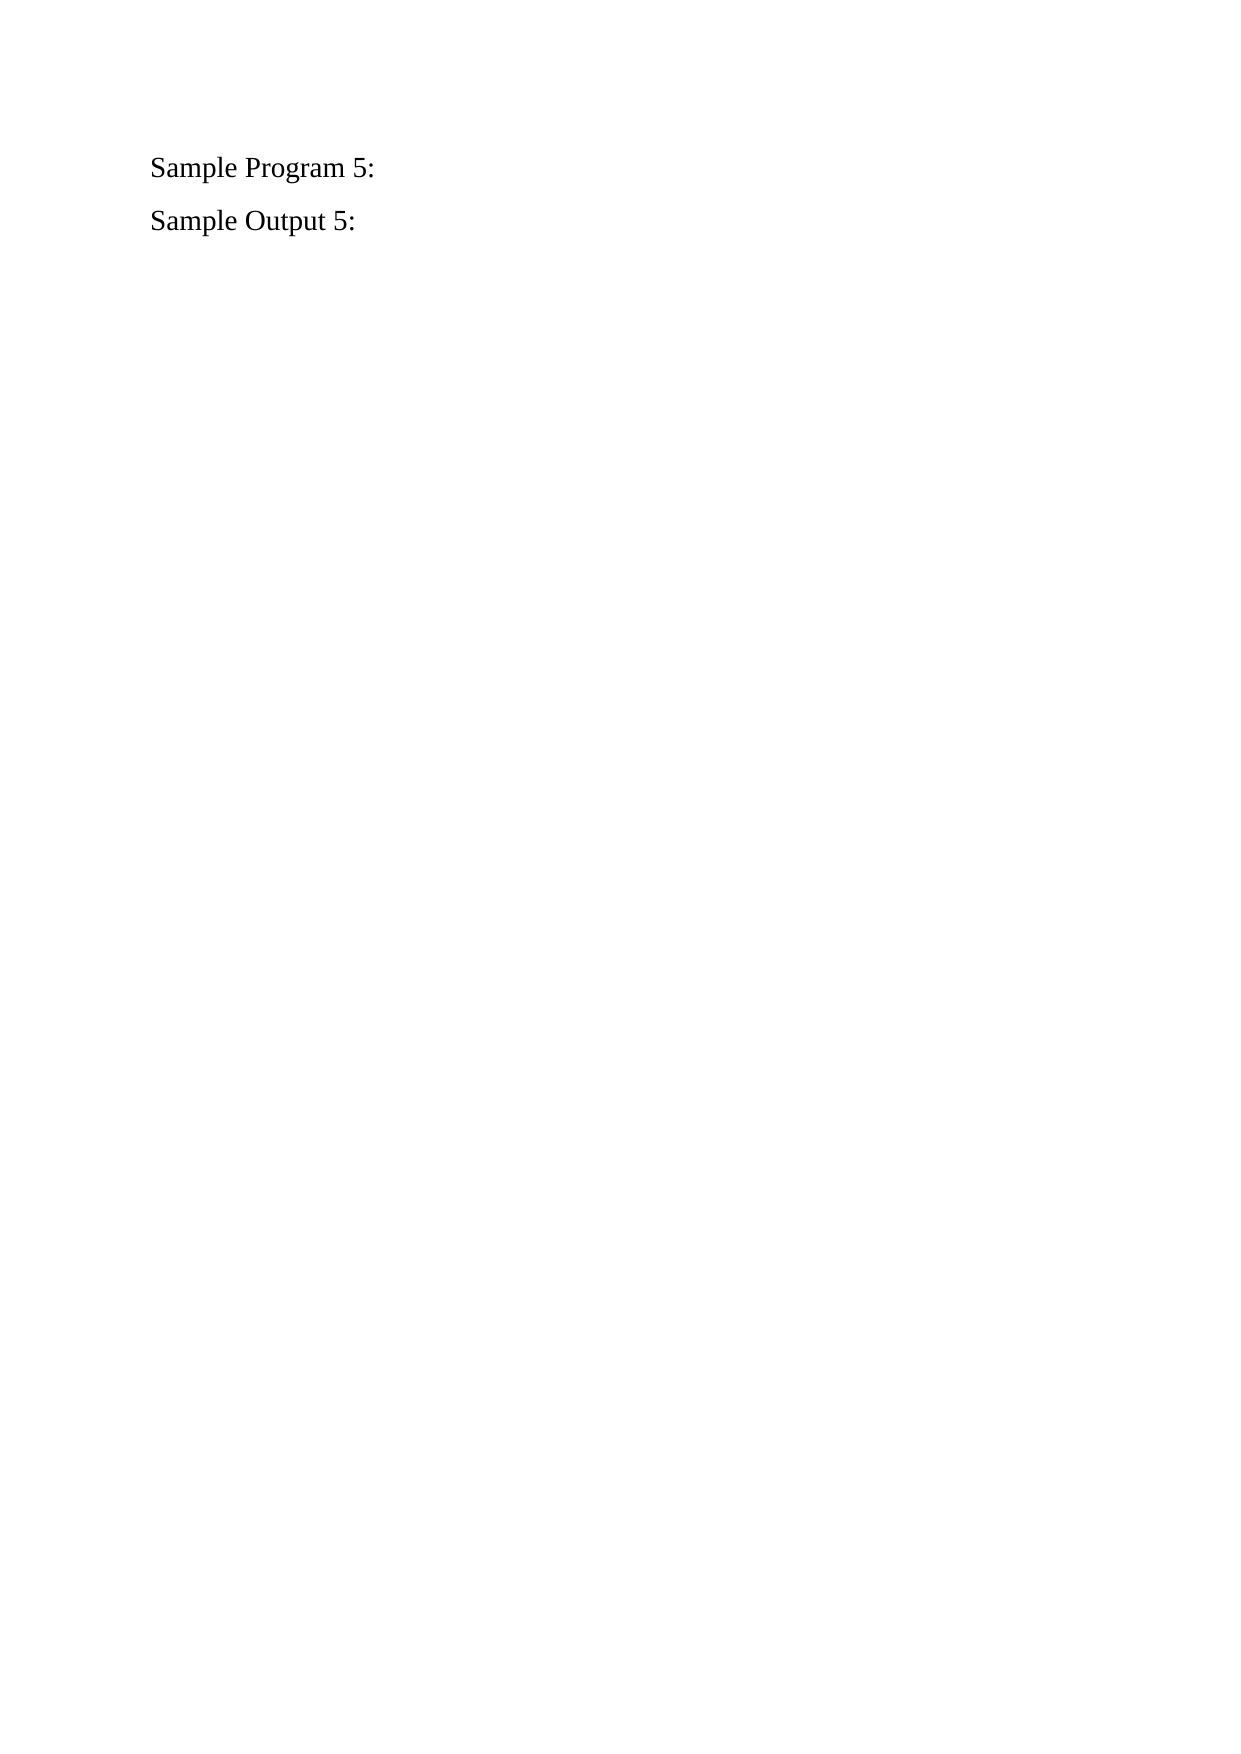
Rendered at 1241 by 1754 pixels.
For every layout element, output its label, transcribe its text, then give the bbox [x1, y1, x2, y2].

text Sample Output 5: [150, 203, 1090, 236]
text Sample Program 5: [150, 150, 1090, 183]
